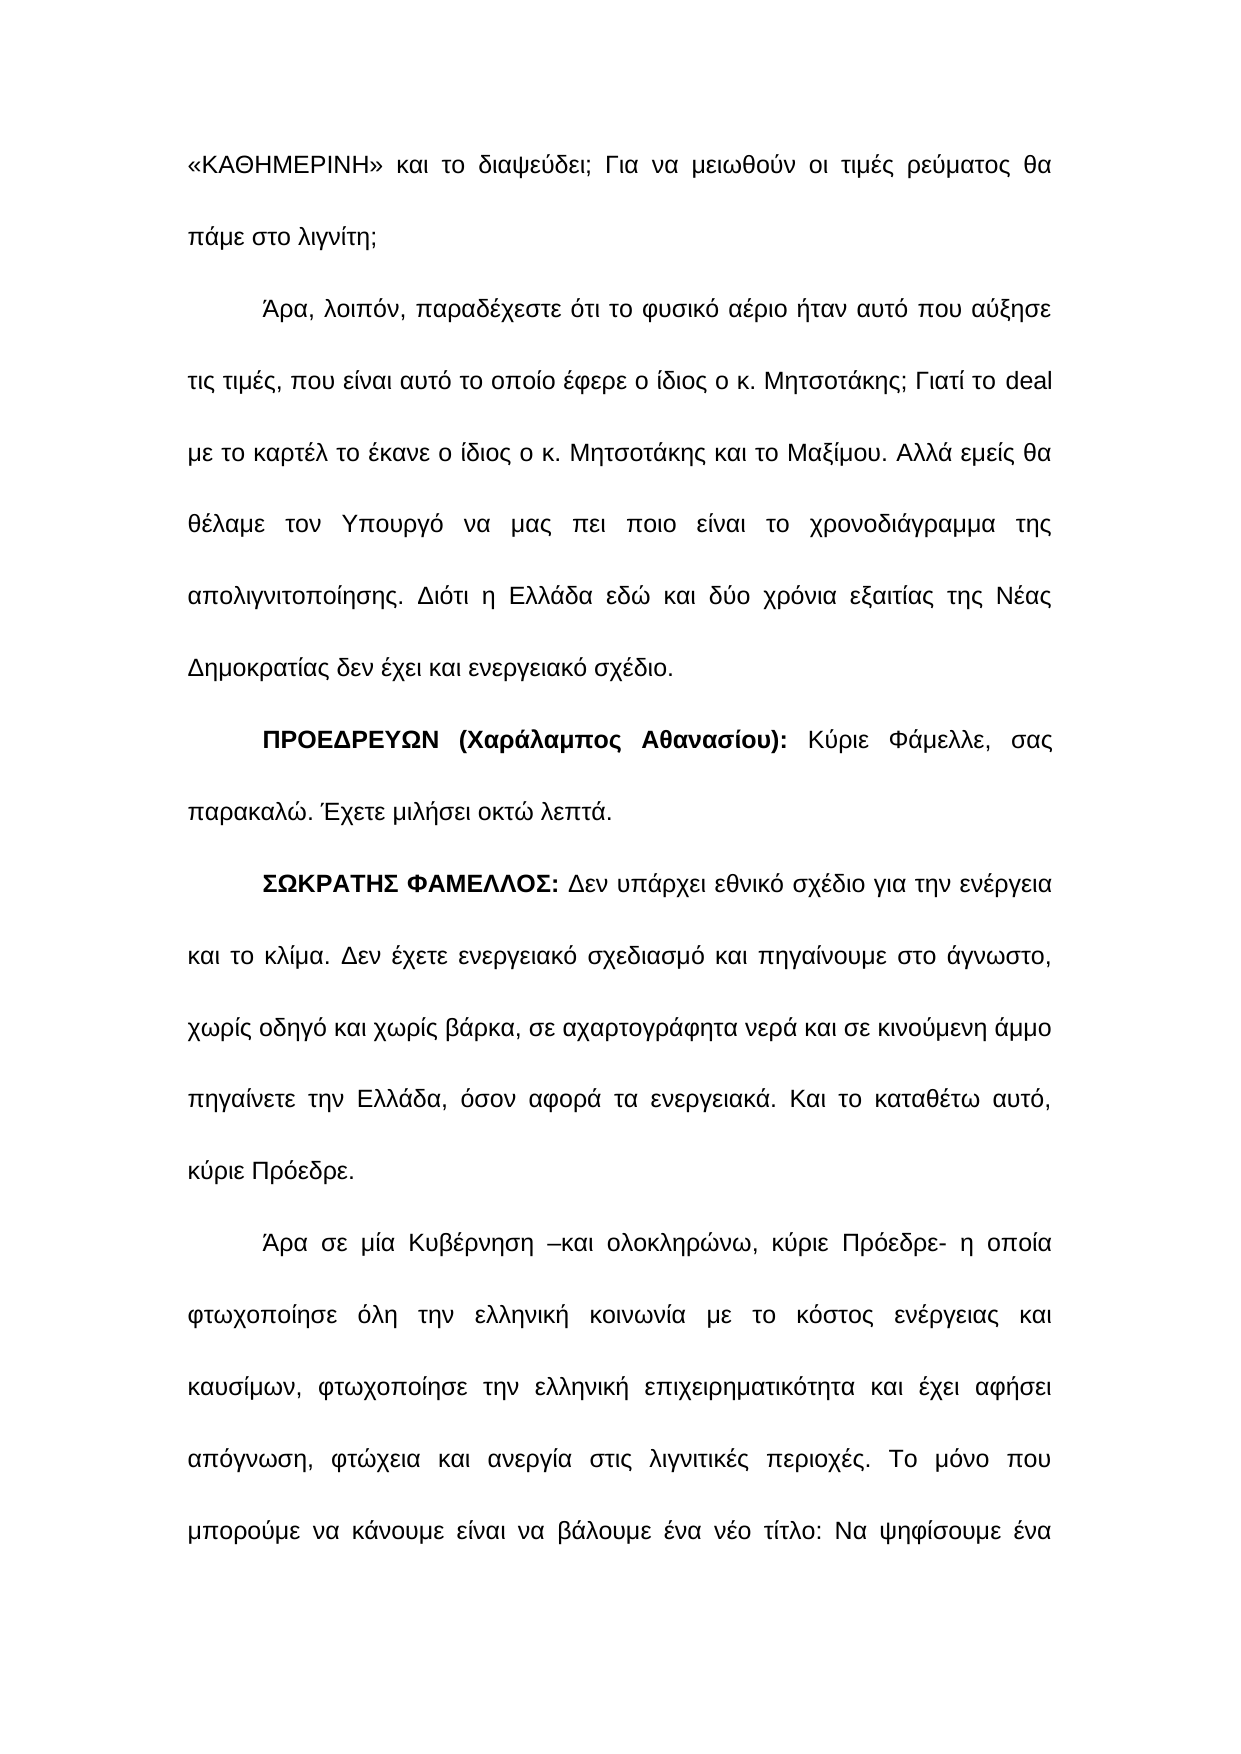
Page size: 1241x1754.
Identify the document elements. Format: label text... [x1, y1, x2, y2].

text Άρα, λοιπόν, παραδέχεστε ότι το φυσικό αέριο ήταν αυτό που αύξησε τις τιμές, που είναι αυτό το οποίο έφερε ο ίδιος ο κ. Μητσοτάκης; Γιατί το deal με το καρτέλ το έκανε ο ίδιος ο κ. Μητσοτάκης και το Μαξίμου. Αλλά εμείς θα θέλαμε τον Υπουργό να μας πει ποιο είναι το χρονοδιάγραμμα της απολιγνιτοποίησης. Διότι η Ελλάδα εδώ και δύο χρόνια εξαιτίας της Νέας Δημοκρατίας δεν έχει και ενεργειακό σχέδιο. [187, 294, 1053, 682]
text ΣΩΚΡΑΤΗΣ ΦΑΜΕΛΛΟΣ: Δεν υπάρχει εθνικό σχέδιο για την ενέργεια και το κλίμα. Δεν έχετε ενεργειακό σχεδιασμό και πηγαίνουμε στο άγνωστο, χωρίς οδηγό και χωρίς βάρκα, σε αχαρτογράφητα νερά και σε κινούμενη άμμο πηγαίνετε την Ελλάδα, όσον αφορά τα ενεργειακά. Και το καταθέτω αυτό, κύριε Πρόεδρε. [187, 869, 1053, 1185]
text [187, 1228, 1053, 1544]
text ΠΡΟΕΔΡΕΥΩΝ (Χαράλαμπος Αθανασίου): Κύριε Φάμελλε, σας παρακαλώ. Έχετε μιλήσει οκτώ λεπτά. [187, 725, 1053, 826]
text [187, 150, 1053, 251]
